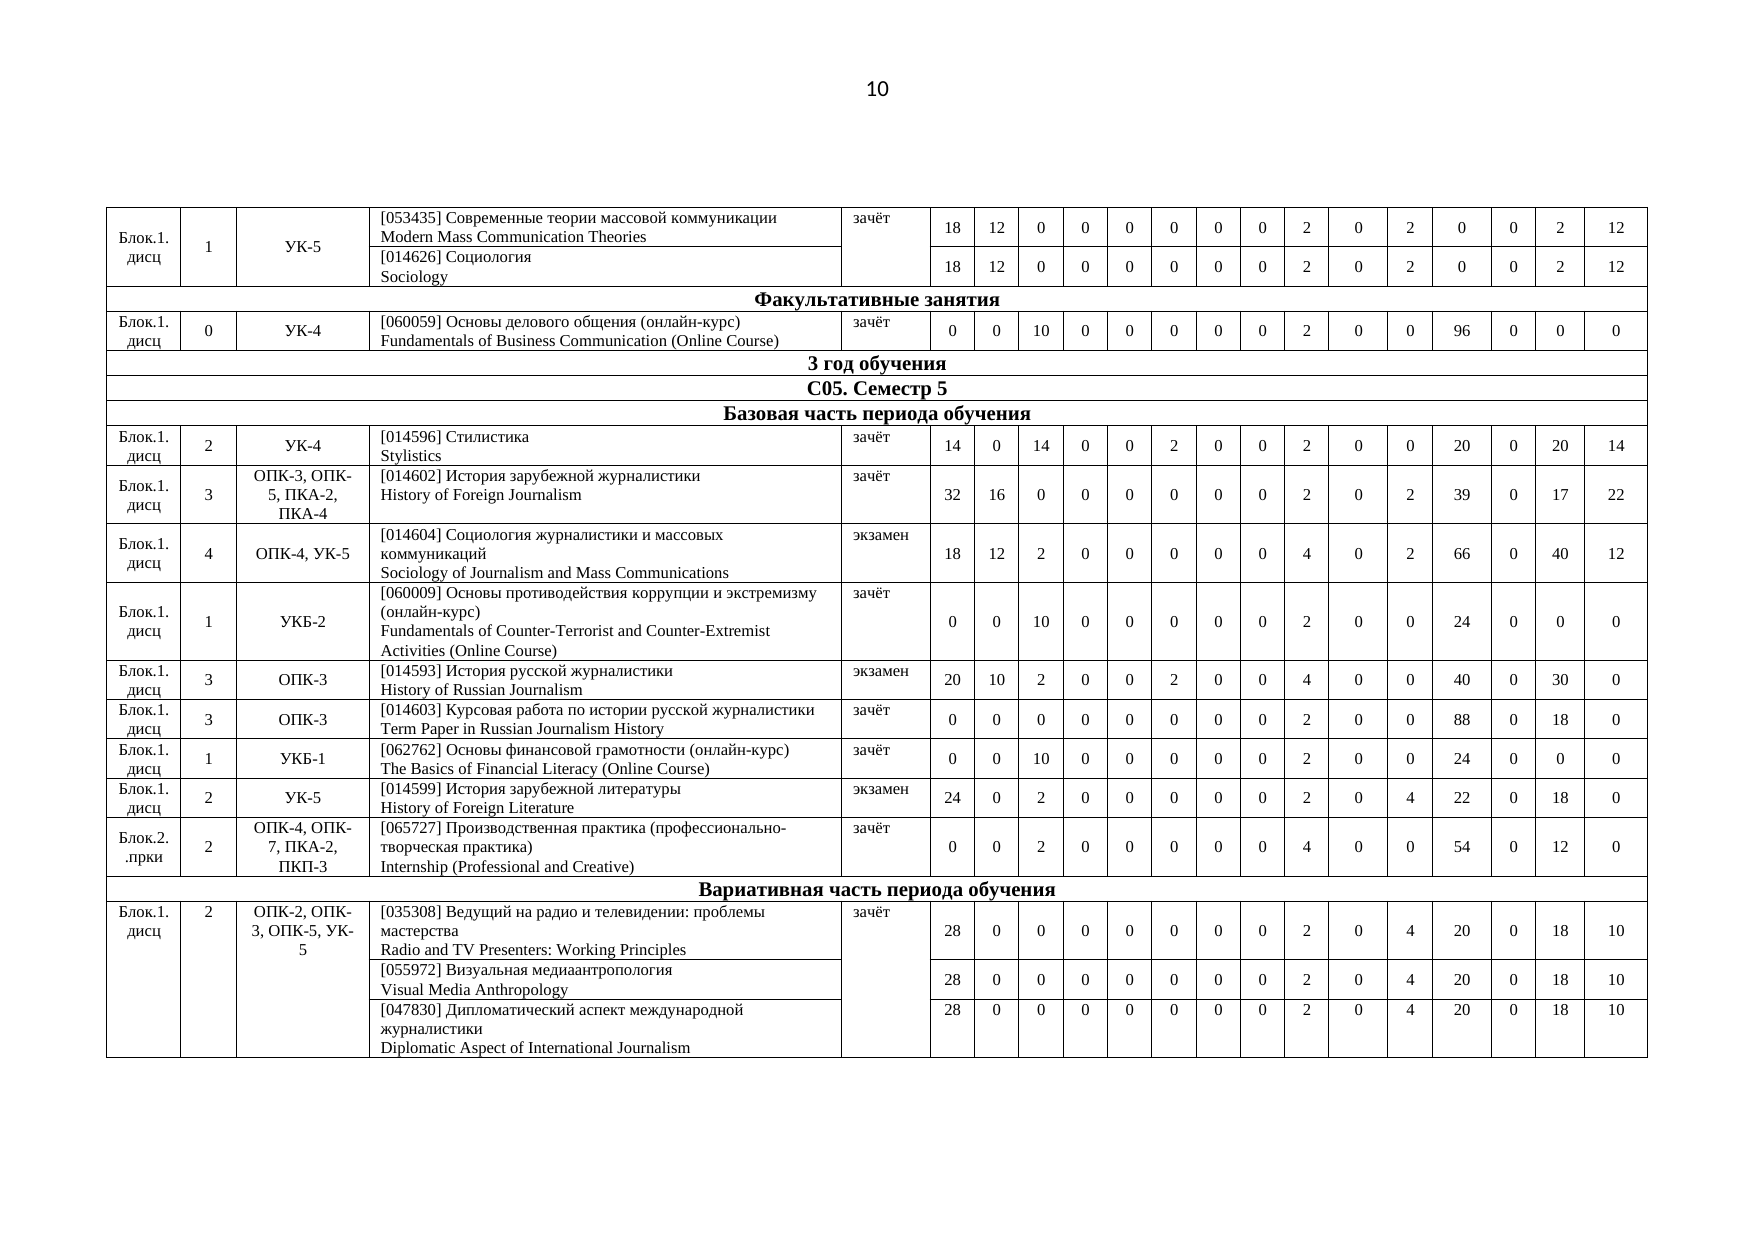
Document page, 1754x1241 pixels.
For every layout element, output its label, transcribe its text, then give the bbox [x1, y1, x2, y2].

table_cell 0 [1152, 524, 1196, 582]
table_cell 0 [975, 818, 1018, 876]
table_cell Блок.1.дисц [107, 700, 180, 738]
table_cell 0 [1019, 208, 1063, 246]
table_cell 0 [1492, 426, 1535, 465]
table_cell 12 [975, 208, 1018, 246]
table_cell 0 [1492, 524, 1535, 582]
table_cell 18 [931, 524, 974, 582]
table_cell 28 [931, 1000, 974, 1057]
table_cell 4 [1388, 960, 1432, 998]
table_cell 18 [1536, 1000, 1584, 1057]
table_cell 0 [1108, 466, 1151, 523]
table_cell 12 [1585, 247, 1647, 286]
table_cell 0 [1536, 739, 1584, 778]
table_cell 0 [1197, 1000, 1240, 1057]
table_cell 0 [1241, 1000, 1284, 1057]
table_cell 0 [975, 779, 1018, 817]
table_cell зачёт [842, 739, 930, 778]
table_cell 0 [1585, 739, 1647, 778]
table_cell Блок.2..прки [107, 818, 180, 876]
table_cell 0 [1152, 818, 1196, 876]
table_cell 0 [1152, 1000, 1196, 1057]
table_cell 10 [1019, 583, 1063, 659]
table_cell 0 [1329, 426, 1387, 465]
table_cell 0 [1197, 960, 1240, 998]
table_cell 0 [1108, 818, 1151, 876]
table_cell ОПК-3, ОПК-5, ПКА-2, ПКА-4 [237, 466, 369, 523]
table_cell 0 [1152, 247, 1196, 286]
table_cell 30 [1536, 661, 1584, 699]
table_cell 0 [1329, 739, 1387, 778]
table_cell зачёт [842, 902, 930, 1057]
table_cell 0 [1241, 818, 1284, 876]
table_cell 0 [975, 739, 1018, 778]
table_cell 0 [1329, 466, 1387, 523]
table_cell 14 [1019, 426, 1063, 465]
table_cell 28 [931, 960, 974, 998]
table_cell 2 [181, 426, 236, 465]
table_cell 0 [1108, 1000, 1151, 1057]
table_cell 0 [1241, 426, 1284, 465]
table_cell 0 [1433, 208, 1491, 246]
table_cell 0 [1064, 312, 1107, 350]
table_cell 2 [181, 818, 236, 876]
table_cell 4 [1285, 524, 1328, 582]
table_cell 0 [1108, 524, 1151, 582]
table_cell 0 [1492, 661, 1535, 699]
table_cell 22 [1433, 779, 1491, 817]
table_cell 0 [1197, 466, 1240, 523]
table_cell УКБ-2 [237, 583, 369, 659]
table_cell 39 [1433, 466, 1491, 523]
table_cell 0 [1492, 583, 1535, 659]
table_cell 3 [181, 661, 236, 699]
table_cell 1 [181, 739, 236, 778]
table_cell 0 [1492, 700, 1535, 738]
table_cell Блок.1.дисц [107, 902, 180, 1057]
table_cell Блок.1.дисц [107, 739, 180, 778]
table_cell Блок.1.дисц [107, 466, 180, 523]
table_cell 0 [1241, 466, 1284, 523]
table_cell 0 [1329, 247, 1387, 286]
table_cell 0 [1492, 466, 1535, 523]
table_cell 0 [1241, 524, 1284, 582]
table_cell 0 [1329, 1000, 1387, 1057]
table_cell УК-4 [237, 426, 369, 465]
table_cell 0 [1197, 739, 1240, 778]
table_cell 32 [931, 466, 974, 523]
table_cell 0 [1064, 779, 1107, 817]
table_cell [047830] Дипломатический аспект международной журналистики Diplomatic Aspect of International Journalism [370, 1000, 841, 1057]
table_cell Блок.1.дисц [107, 583, 180, 659]
table_cell 2 [1285, 208, 1328, 246]
table_cell 0 [1388, 426, 1432, 465]
table_cell 10 [1585, 960, 1647, 998]
table_cell 0 [975, 700, 1018, 738]
table_cell 0 [1492, 247, 1535, 286]
table_cell 0 [1329, 524, 1387, 582]
table_cell 0 [1064, 208, 1107, 246]
table_cell 20 [1433, 960, 1491, 998]
table_cell 0 [1585, 312, 1647, 350]
table_cell 0 [1585, 779, 1647, 817]
table_cell 24 [931, 779, 974, 817]
table_cell 20 [1536, 426, 1584, 465]
table_cell 0 [1064, 247, 1107, 286]
table_cell 4 [1285, 661, 1328, 699]
table_cell 2 [1285, 247, 1328, 286]
table_cell 2 [1285, 960, 1328, 998]
table_cell 2 [181, 779, 236, 817]
table_cell 20 [1433, 426, 1491, 465]
table_cell 0 [1064, 524, 1107, 582]
table_cell 0 [1108, 779, 1151, 817]
table_cell 0 [1108, 661, 1151, 699]
table_cell 0 [1585, 700, 1647, 738]
table_cell [014599] История зарубежной литературы History of Foreign Literature [370, 779, 841, 817]
table_cell Блок.1.дисц [107, 312, 180, 350]
table_cell 2 [1285, 1000, 1328, 1057]
table_cell 88 [1433, 700, 1491, 738]
table_cell зачёт [842, 426, 930, 465]
table_cell [055972] Визуальная медиаантропология Visual Media Anthropology [370, 960, 841, 998]
table_cell УК-5 [237, 208, 369, 286]
table_cell 0 [1241, 312, 1284, 350]
table_cell 2 [1285, 466, 1328, 523]
table_cell 0 [1241, 779, 1284, 817]
table_cell 2 [1019, 779, 1063, 817]
table_cell 0 [1585, 818, 1647, 876]
table_cell 0 [1241, 902, 1284, 959]
table_cell 0 [1388, 700, 1432, 738]
table_cell 3 [181, 466, 236, 523]
table_cell 0 [1197, 524, 1240, 582]
table_cell 0 [1241, 739, 1284, 778]
table_cell 2 [1285, 902, 1328, 959]
table_cell 3 [181, 700, 236, 738]
table_cell [014596] Стилистика Stylistics [370, 426, 841, 465]
table_cell 0 [975, 426, 1018, 465]
table_cell Блок.1.дисц [107, 524, 180, 582]
table_cell 0 [1585, 661, 1647, 699]
table_cell 2 [1285, 312, 1328, 350]
table_cell Базовая часть периода обучения [107, 401, 1647, 425]
table_cell 12 [1536, 818, 1584, 876]
table_cell 0 [1108, 700, 1151, 738]
table_cell 0 [1108, 208, 1151, 246]
table_cell 2 [1285, 779, 1328, 817]
table_cell 2 [1285, 426, 1328, 465]
table_cell 2 [1019, 661, 1063, 699]
table_cell 0 [1388, 818, 1432, 876]
table_cell 10 [1585, 902, 1647, 959]
table_cell 0 [1492, 818, 1535, 876]
table_cell 54 [1433, 818, 1491, 876]
table_cell 10 [975, 661, 1018, 699]
table_cell 0 [1241, 960, 1284, 998]
table_cell 0 [1492, 902, 1535, 959]
table_cell 2 [1285, 583, 1328, 659]
table_cell 0 [1064, 700, 1107, 738]
table_cell 0 [1152, 312, 1196, 350]
table_cell 18 [1536, 902, 1584, 959]
table_cell 0 [975, 902, 1018, 959]
table_cell 0 [1108, 739, 1151, 778]
table_cell 2 [1152, 426, 1196, 465]
table_cell [053435] Современные теории массовой коммуникации Modern Mass Communication Theories [370, 208, 841, 246]
table_cell 0 [975, 583, 1018, 659]
table_cell 0 [1329, 583, 1387, 659]
table_cell 0 [931, 312, 974, 350]
table_cell 0 [1329, 779, 1387, 817]
table_cell 0 [1492, 960, 1535, 998]
table_cell [014604] Социология журналистики и массовых коммуникаций Sociology of Journalism and Mass Communications [370, 524, 841, 582]
table_cell 1 [181, 208, 236, 286]
table_cell 18 [1536, 779, 1584, 817]
table_cell 18 [931, 208, 974, 246]
table_cell 0 [1197, 208, 1240, 246]
table_cell 0 [975, 1000, 1018, 1057]
table_cell 0 [1329, 960, 1387, 998]
table_cell 1 [181, 583, 236, 659]
table_cell 0 [1388, 312, 1432, 350]
table_cell 0 [931, 739, 974, 778]
table_cell 0 [1329, 661, 1387, 699]
table_cell [014603] Курсовая работа по истории русской журналистики Term Paper in Russian Journalism History [370, 700, 841, 738]
table_cell 0 [1152, 960, 1196, 998]
table_cell 0 [975, 312, 1018, 350]
table_cell 2 [1388, 524, 1432, 582]
table_cell 0 [1197, 583, 1240, 659]
table_cell 0 [1064, 960, 1107, 998]
table_cell Блок.1.дисц [107, 661, 180, 699]
table_cell 0 [1152, 208, 1196, 246]
table_cell 10 [1019, 312, 1063, 350]
table_cell 2 [1388, 208, 1432, 246]
table_cell 0 [1064, 1000, 1107, 1057]
table_cell 20 [1433, 902, 1491, 959]
table_cell 0 [1019, 902, 1063, 959]
table_cell 0 [181, 312, 236, 350]
table_cell 96 [1433, 312, 1491, 350]
table_cell 0 [1064, 818, 1107, 876]
table_cell 0 [1536, 583, 1584, 659]
table_cell 18 [1536, 960, 1584, 998]
table_cell 2 [1152, 661, 1196, 699]
table_cell 0 [1064, 466, 1107, 523]
table_cell 0 [1152, 700, 1196, 738]
table_cell Блок.1.дисц [107, 779, 180, 817]
table_cell 0 [1329, 700, 1387, 738]
table_cell ОПК-4, ОПК-7, ПКА-2, ПКП-3 [237, 818, 369, 876]
table_cell 24 [1433, 739, 1491, 778]
table_cell 14 [1585, 426, 1647, 465]
table_cell зачёт [842, 312, 930, 350]
table_cell ОПК-2, ОПК-3, ОПК-5, УК-5 [237, 902, 369, 1057]
table_cell 0 [1197, 247, 1240, 286]
table_cell 10 [1019, 739, 1063, 778]
table_cell Факультативные занятия [107, 287, 1647, 311]
table_cell 0 [1329, 312, 1387, 350]
table_cell 0 [1152, 739, 1196, 778]
table_cell Блок.1.дисц [107, 208, 180, 286]
table_cell 0 [1152, 779, 1196, 817]
table_cell [014602] История зарубежной журналистики History of Foreign Journalism [370, 466, 841, 523]
table_cell 0 [1108, 902, 1151, 959]
table_cell 0 [1197, 902, 1240, 959]
table_cell [014626] Социология Sociology [370, 247, 841, 286]
table_cell 2 [1285, 700, 1328, 738]
table_cell 12 [975, 524, 1018, 582]
table_cell 12 [1585, 524, 1647, 582]
table_cell 20 [931, 661, 974, 699]
table_cell зачёт [842, 466, 930, 523]
table_cell [065727] Производственная практика (профессионально-творческая практика) Internship (Professional and Creative) [370, 818, 841, 876]
table_cell [014593] История русской журналистики History of Russian Journalism [370, 661, 841, 699]
table_cell 0 [1152, 583, 1196, 659]
table_cell 2 [1019, 818, 1063, 876]
table_cell экзамен [842, 779, 930, 817]
table_cell 12 [975, 247, 1018, 286]
table_cell 0 [975, 960, 1018, 998]
table_cell 40 [1433, 661, 1491, 699]
table_cell [035308] Ведущий на радио и телевидении: проблемы мастерства Radio and TV Presenters: Working Principles [370, 902, 841, 959]
table_cell 0 [1197, 661, 1240, 699]
table_cell 0 [931, 818, 974, 876]
table_cell 0 [1064, 902, 1107, 959]
table_cell зачёт [842, 818, 930, 876]
table_cell 0 [1492, 739, 1535, 778]
table_cell [060009] Основы противодействия коррупции и экстремизму (онлайн-курс) Fundamentals of Counter-Terrorist and Counter-Extremist Activities (Online Course) [370, 583, 841, 659]
table_cell 4 [1388, 902, 1432, 959]
table_cell Вариативная часть периода обучения [107, 877, 1647, 901]
table_cell 4 [1285, 818, 1328, 876]
table_cell 0 [1108, 583, 1151, 659]
table_cell 0 [1019, 960, 1063, 998]
table_cell [062762] Основы финансовой грамотности (онлайн-курс) The Basics of Financial Literacy (Online Course) [370, 739, 841, 778]
table_cell экзамен [842, 661, 930, 699]
table_cell зачёт [842, 583, 930, 659]
table_cell 0 [1241, 700, 1284, 738]
table_cell 0 [1329, 208, 1387, 246]
table_cell 66 [1433, 524, 1491, 582]
table_cell С05. Семестр 5 [107, 376, 1647, 400]
table_cell 22 [1585, 466, 1647, 523]
table_cell 0 [1108, 247, 1151, 286]
table_cell УК-5 [237, 779, 369, 817]
table_cell 0 [1108, 426, 1151, 465]
table_cell 0 [1492, 208, 1535, 246]
table_cell 0 [1152, 902, 1196, 959]
table_cell 0 [1064, 739, 1107, 778]
table_cell 0 [931, 583, 974, 659]
table_cell 0 [1197, 818, 1240, 876]
table_cell экзамен [842, 524, 930, 582]
table_cell зачёт [842, 700, 930, 738]
table_cell 0 [1197, 700, 1240, 738]
table_cell 0 [1241, 583, 1284, 659]
table_cell 0 [1536, 312, 1584, 350]
table_cell 2 [1388, 247, 1432, 286]
table_cell 0 [1585, 583, 1647, 659]
table_cell 2 [1285, 739, 1328, 778]
table_cell зачёт [842, 208, 930, 286]
table_cell 0 [1492, 1000, 1535, 1057]
table_cell 0 [1241, 247, 1284, 286]
table_cell 0 [1019, 247, 1063, 286]
table_cell 0 [1064, 661, 1107, 699]
table_cell 2 [181, 902, 236, 1057]
table_cell УК-4 [237, 312, 369, 350]
table_cell 0 [1152, 466, 1196, 523]
table_cell 12 [1585, 208, 1647, 246]
table_cell 20 [1433, 1000, 1491, 1057]
table_cell 0 [1492, 779, 1535, 817]
table_cell 0 [1019, 700, 1063, 738]
table_cell 0 [1197, 312, 1240, 350]
table_cell 0 [1197, 779, 1240, 817]
table_cell 18 [1536, 700, 1584, 738]
table_cell 0 [931, 700, 974, 738]
table_cell 0 [1388, 739, 1432, 778]
table_cell 18 [931, 247, 974, 286]
table_cell 2 [1536, 208, 1584, 246]
table_cell 0 [1197, 426, 1240, 465]
table_cell 24 [1433, 583, 1491, 659]
table_cell 2 [1536, 247, 1584, 286]
table_cell 0 [1064, 583, 1107, 659]
table_cell 40 [1536, 524, 1584, 582]
table_cell 3 год обучения [107, 351, 1647, 375]
table_cell 4 [1388, 779, 1432, 817]
table_cell 0 [1108, 312, 1151, 350]
table_cell ОПК-3 [237, 661, 369, 699]
table_cell 0 [1241, 661, 1284, 699]
table_cell 0 [1388, 661, 1432, 699]
table_cell 0 [1433, 247, 1491, 286]
table_cell ОПК-4, УК-5 [237, 524, 369, 582]
table_cell 0 [1492, 312, 1535, 350]
table_cell 2 [1388, 466, 1432, 523]
table_cell 14 [931, 426, 974, 465]
table_cell 4 [1388, 1000, 1432, 1057]
table_cell 10 [1585, 1000, 1647, 1057]
table_cell 17 [1536, 466, 1584, 523]
table_cell 0 [1329, 818, 1387, 876]
table_cell 0 [1019, 1000, 1063, 1057]
table_cell ОПК-3 [237, 700, 369, 738]
table_cell [060059] Основы делового общения (онлайн-курс) Fundamentals of Business Communication (Online Course) [370, 312, 841, 350]
table_cell 16 [975, 466, 1018, 523]
table_cell 0 [1019, 466, 1063, 523]
table_cell 0 [1329, 902, 1387, 959]
table_cell 0 [1388, 583, 1432, 659]
table_cell 0 [1064, 426, 1107, 465]
table_cell 0 [1241, 208, 1284, 246]
table_cell 0 [1108, 960, 1151, 998]
table_cell 4 [181, 524, 236, 582]
table_cell УКБ-1 [237, 739, 369, 778]
table_cell 28 [931, 902, 974, 959]
table_cell 2 [1019, 524, 1063, 582]
table_cell Блок.1.дисц [107, 426, 180, 465]
